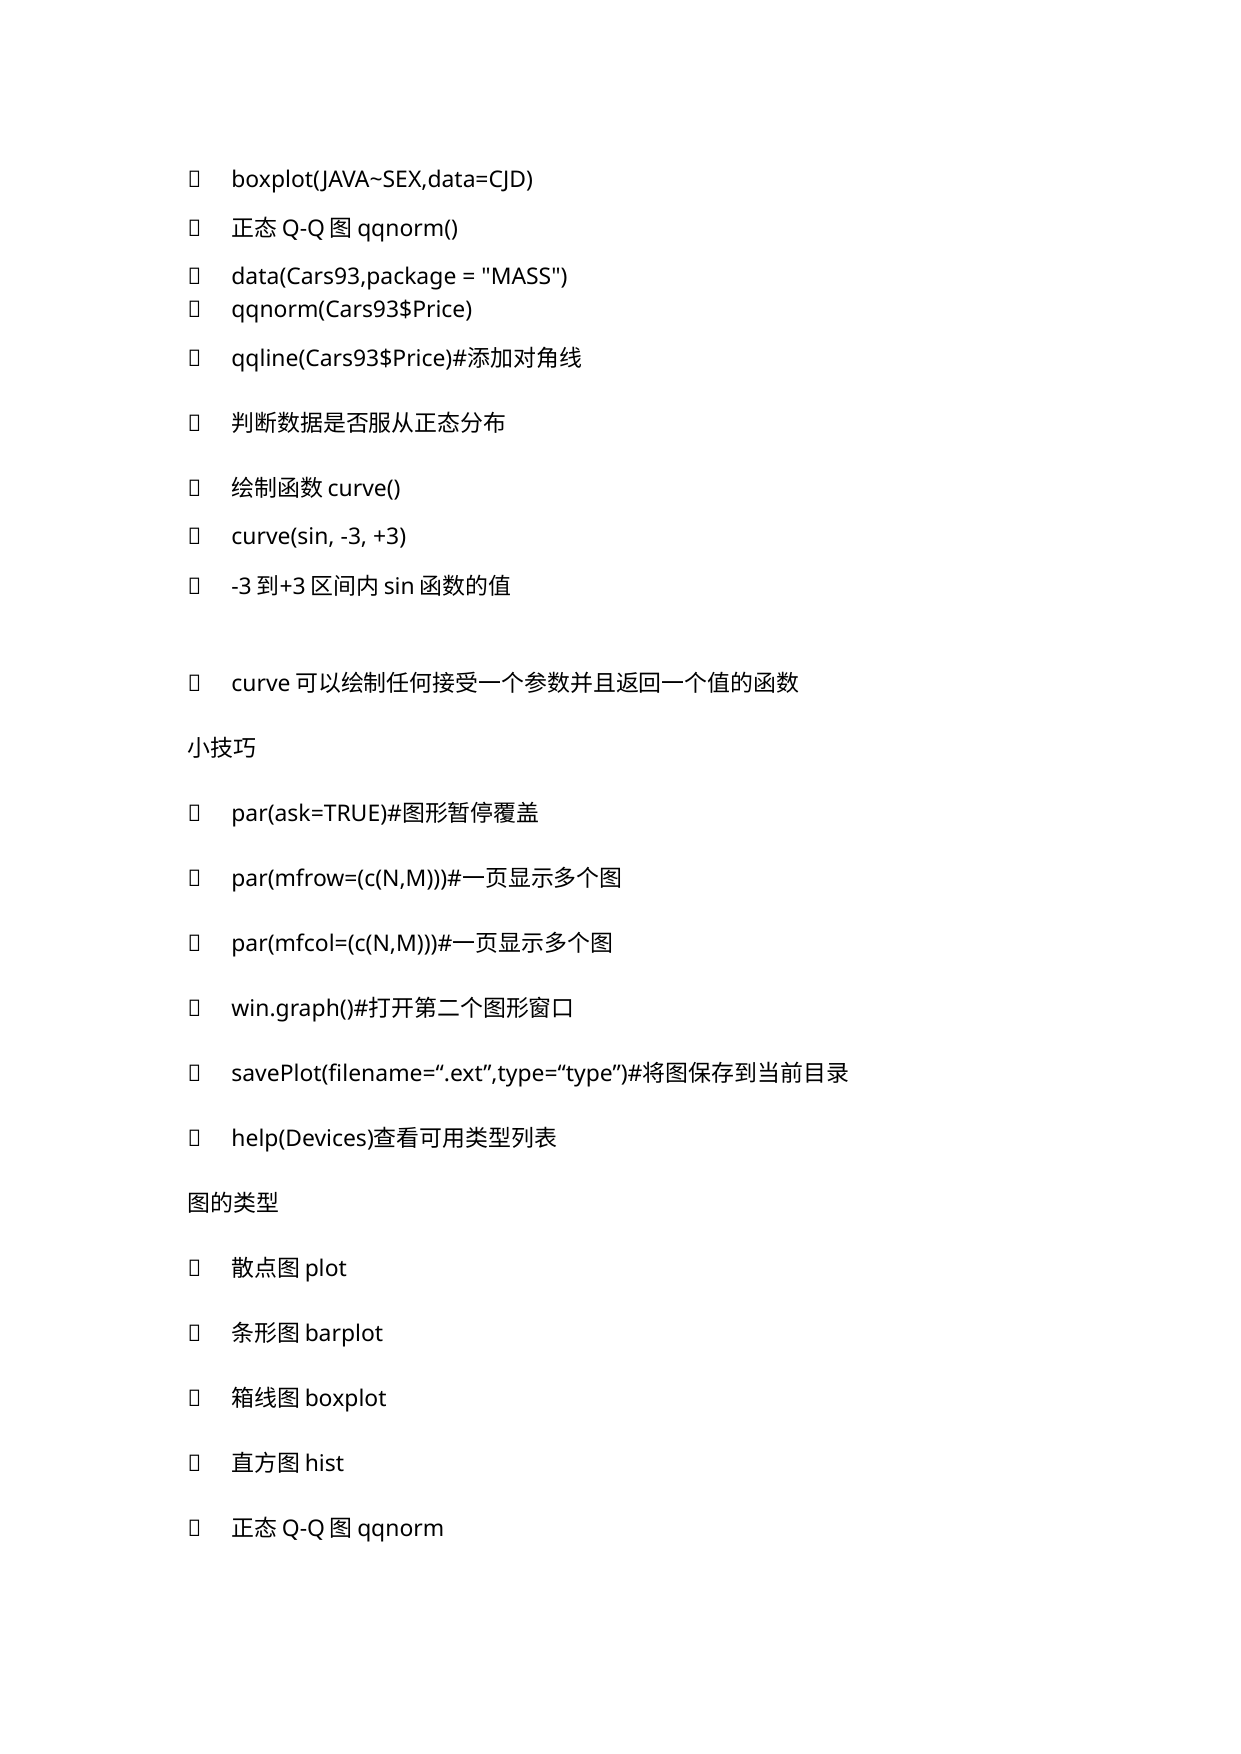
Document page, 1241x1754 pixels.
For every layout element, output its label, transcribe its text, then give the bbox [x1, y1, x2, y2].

text  -3到+3区间内sin函数的值 [187, 552, 1053, 617]
text  help(Devices)查看可用类型列表 [187, 1104, 1053, 1169]
text 小技巧 [187, 714, 1053, 779]
text  curve(sin, -3, +3) [187, 519, 1053, 552]
text 图的类型 [187, 1169, 1053, 1234]
text  判断数据是否服从正态分布 [187, 389, 1053, 454]
text  qqnorm(Cars93$Price) [187, 292, 1053, 324]
text  par(mfcol=(c(N,M)))#一页显示多个图 [187, 909, 1053, 974]
text  boxplot(JAVA~SEX,data=CJD) [187, 162, 1053, 194]
text  savePlot(filename=“.ext”,type=“type”)#将图保存到当前目录 [187, 1039, 1053, 1104]
text  par(ask=TRUE)#图形暂停覆盖 [187, 779, 1053, 844]
text  散点图plot [187, 1234, 1053, 1299]
text  curve可以绘制任何接受一个参数并且返回一个值的函数 [187, 649, 1053, 714]
text  绘制函数curve() [187, 454, 1053, 519]
text  data(Cars93,package = "MASS") [187, 259, 1053, 292]
text  条形图barplot [187, 1299, 1053, 1364]
text  par(mfrow=(c(N,M)))#一页显示多个图 [187, 844, 1053, 909]
text  正态Q-Q图qqnorm [187, 1494, 1053, 1559]
text  直方图hist [187, 1429, 1053, 1494]
text  win.graph()#打开第二个图形窗口 [187, 974, 1053, 1039]
text  正态Q-Q图qqnorm() [187, 194, 1053, 259]
text  箱线图boxplot [187, 1364, 1053, 1429]
text  qqline(Cars93$Price)#添加对角线 [187, 324, 1053, 389]
